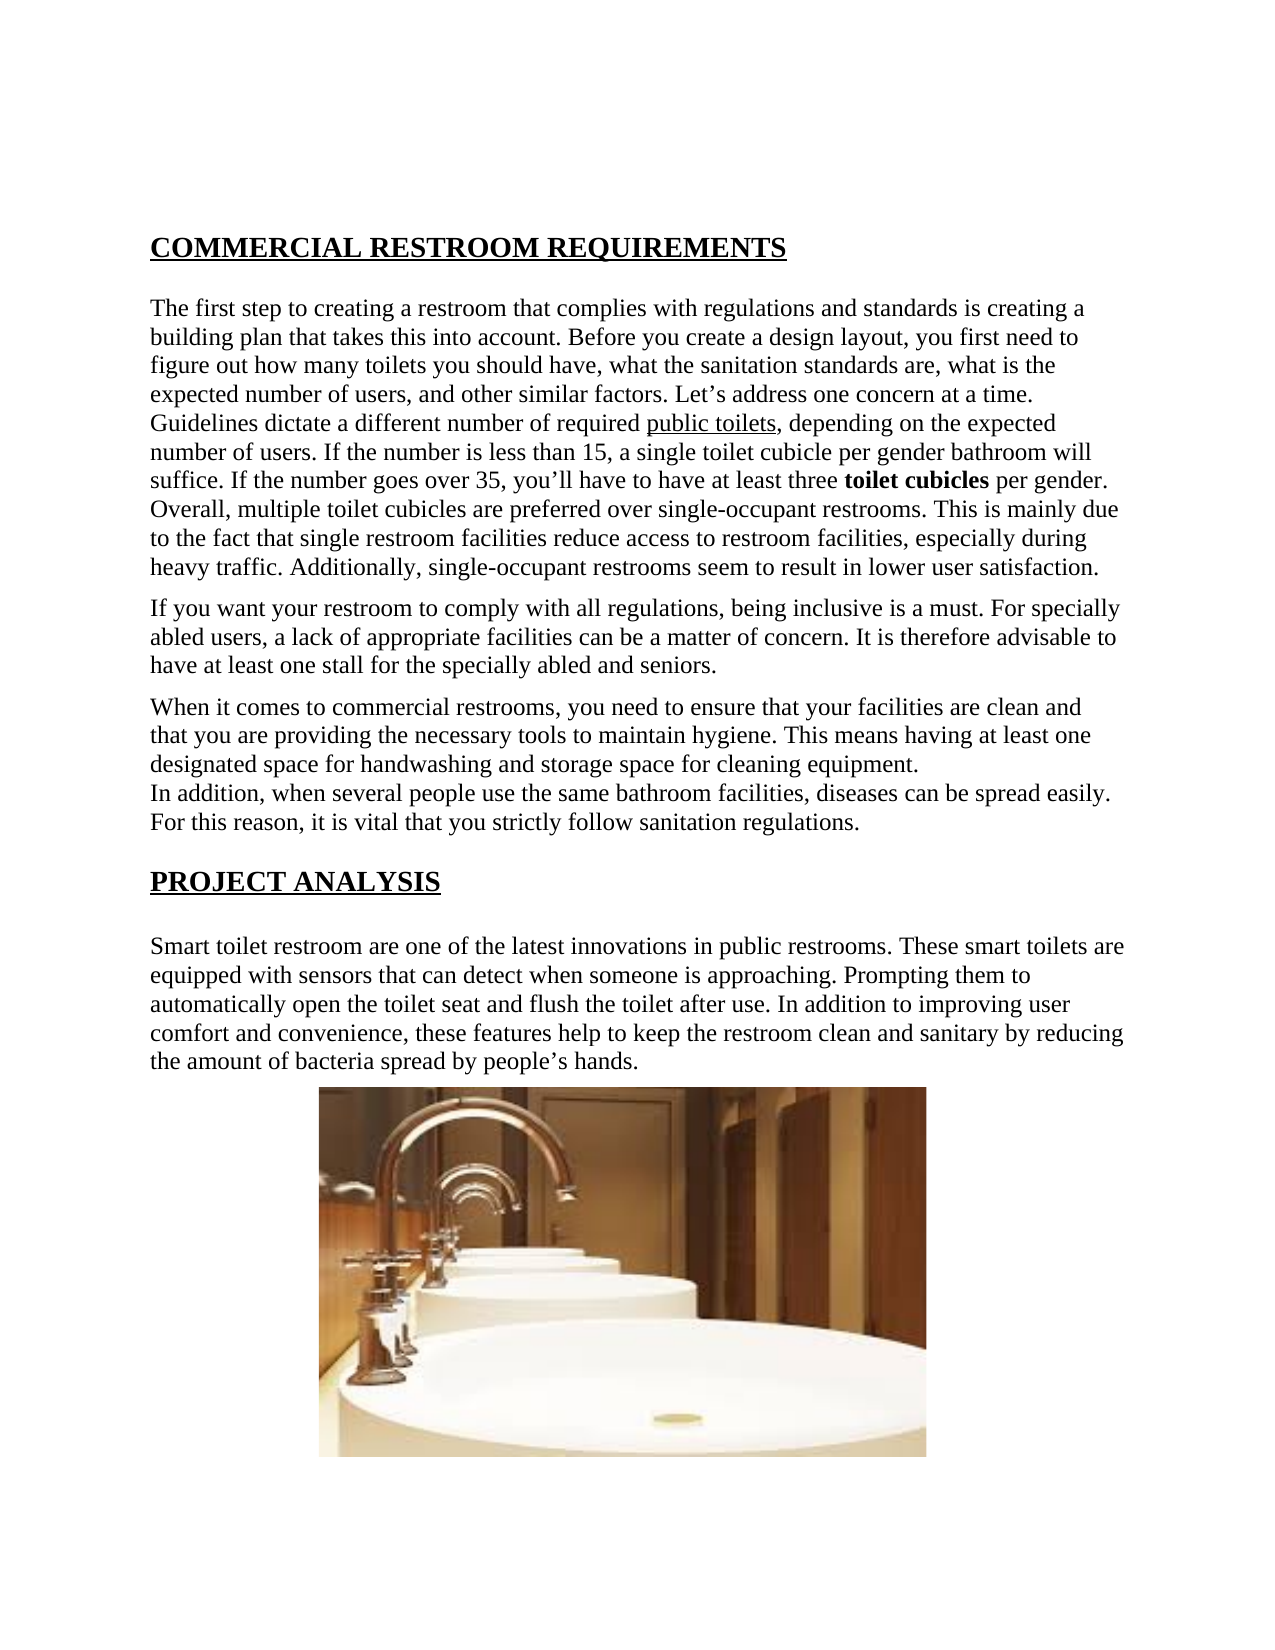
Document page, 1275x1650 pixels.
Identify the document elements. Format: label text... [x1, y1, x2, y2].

text Smart toilet restroom are one of the latest innovations in public restrooms. These smart toilets are equipped with sensors that can detect when someone is approaching. Prompting them to automatically open the toilet seat and flush the toilet after use. In addition to improving user comfort and convenience, these features help to keep the restroom clean and sanitary by reducing the amount of bacteria spread by people’s hands. [639, 960, 1125, 1075]
text Guidelines dictate a different number of required public toilets, depending on the expected number of users. If the number is less than 15, a single toilet cubicle per gender bathroom will suffice. If the number goes over 35, you’ll have to have at least three toilet cubicles per gender. [150, 408, 1125, 494]
text PROJECT ANALYSIS [150, 864, 1125, 898]
text When it comes to commercial restrooms, you need to ensure that your facilities are clean and that you are providing the necessary tools to maintain hygiene. This means having at least one designated space for handwashing and storage space for cleaning equipment. [150, 692, 1125, 778]
text The first step to creating a restroom that complies with regulations and standards is creating a building plan that takes this into account. Before you create a design layout, you first need to figure out how many toilets you should have, what the sanitation standards are, what is the expected number of users, and other similar factors. Let’s address one concern at a time. [150, 293, 1125, 408]
subtitle COMMERCIAL RESTROOM REQUIREMENTS [150, 230, 1125, 264]
text Overall, multiple toilet cubicles are preferred over single-occupant restrooms. This is mainly due to the fact that single restroom facilities reduce access to restroom facilities, especially during heavy traffic. Additionally, single-occupant restrooms seem to result in lower user satisfaction. [150, 494, 1125, 581]
text If you want your restroom to comply with all regulations, being inclusive is a must. For specially abled users, a lack of appropriate facilities can be a matter of concern. It is therefore advisable to have at least one stall for the specially abled and seniors. [717, 593, 1125, 679]
picture [318, 1087, 927, 1457]
text In addition, when several people use the same bathroom facilities, diseases can be spread easily. For this reason, it is vital that you strictly follow sanitation regulations. [150, 778, 1125, 836]
